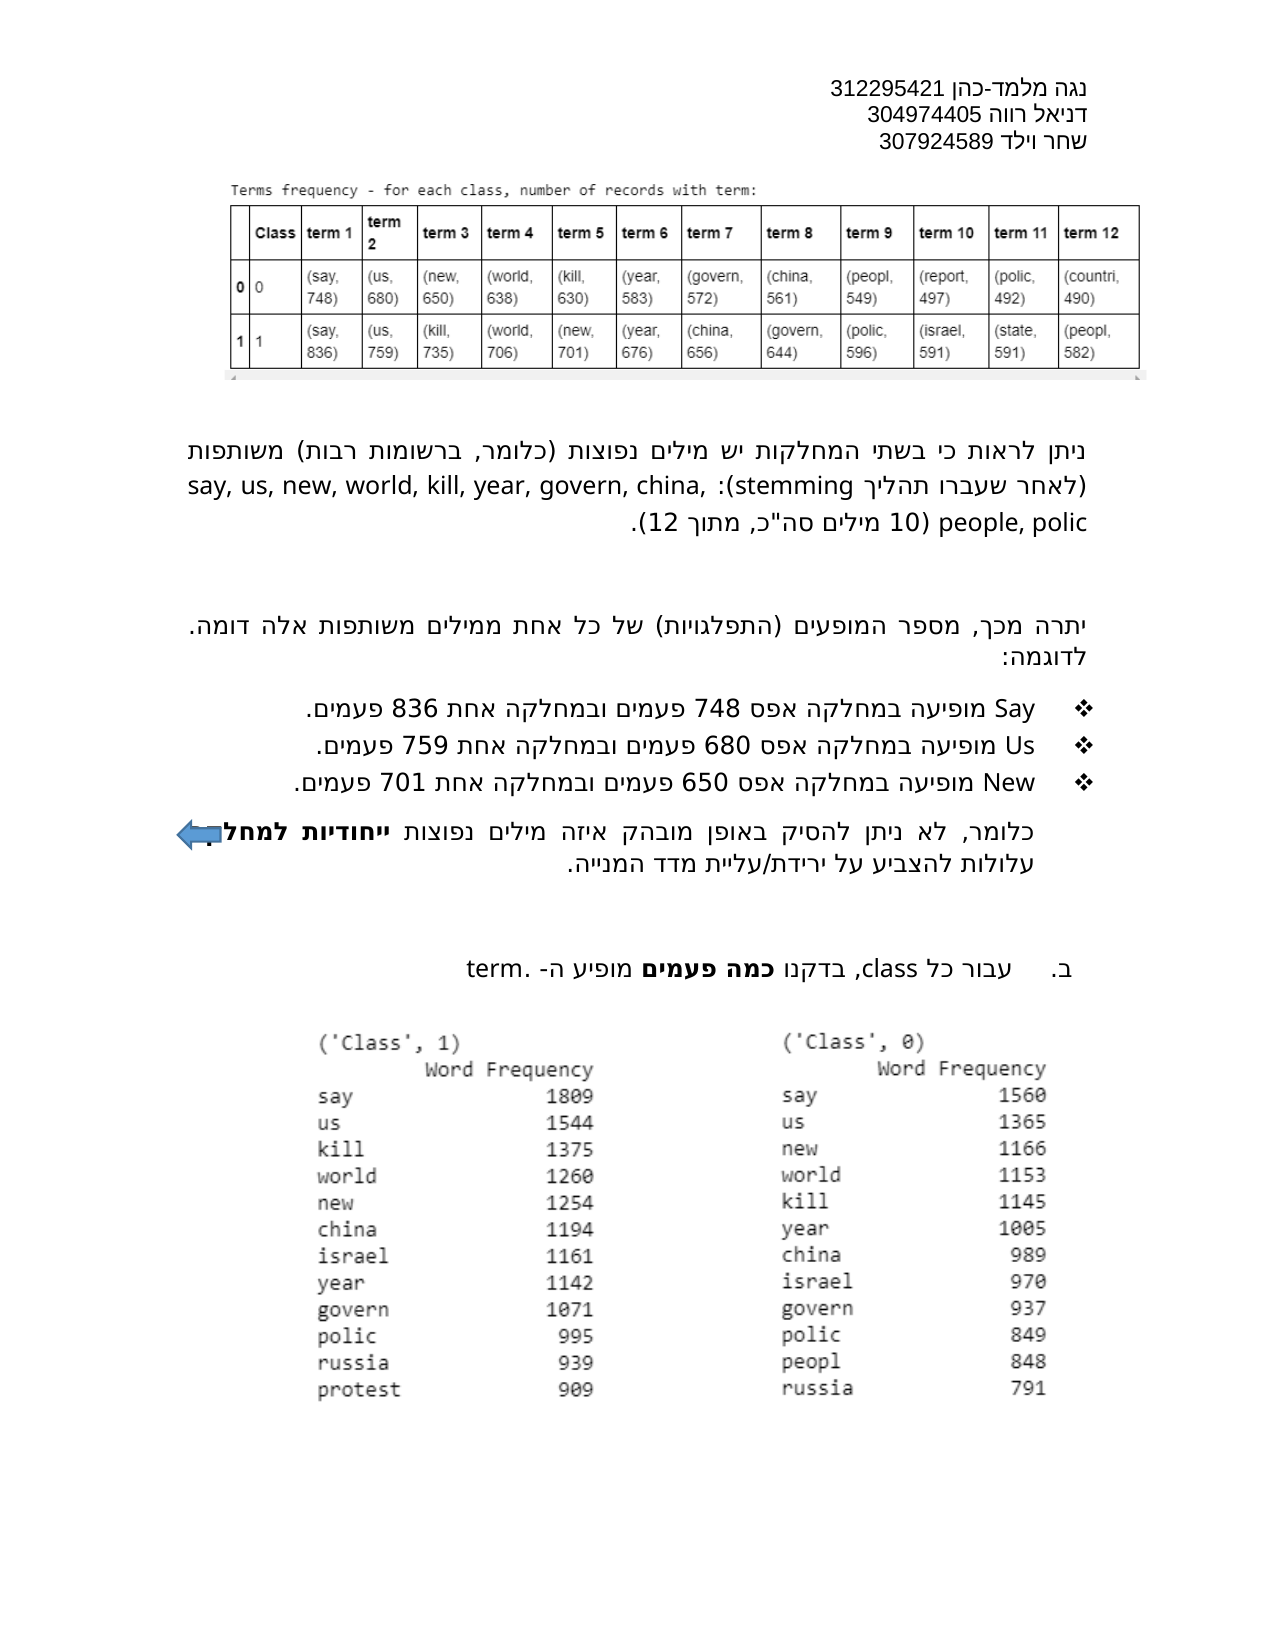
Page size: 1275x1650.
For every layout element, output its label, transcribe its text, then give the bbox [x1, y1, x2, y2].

list Us מופיעה במחלקה אפס 680 פעמים ובמחלקה אחת 759 פעמים. [187, 727, 1073, 761]
list עבור כל class, בדקנו כמה פעמים מופיע ה- .term [187, 951, 1050, 985]
list Say מופיעה במחלקה אפס 748 פעמים ובמחלקה אחת 836 פעמים. [187, 691, 1073, 725]
text יתרה מכך, מספר המופעים (התפלגויות) של כל אחת ממילים משותפות אלה דומה. לדוגמה: [187, 611, 1087, 672]
text כלומר, לא ניתן להסיק באופן מובהק איזה מילים נפוצות ייחודיות למחלקה עלולות להצביע על ירידת/עליית מדד המנייה. [187, 818, 1035, 878]
picture [753, 1027, 1085, 1403]
list New מופיעה במחלקה אפס 650 פעמים ובמחלקה אחת 701 פעמים. [187, 764, 1073, 798]
picture [292, 1026, 633, 1403]
text ניתן לראות כי בשתי המחלקות יש מילים נפוצות (כלומר, ברשומות רבות) משותפות (לאחר שעברו תהליך stemming): say, us, new, world, kill, year, govern, china, people, polic (10 מילים סה"כ, מתוך 12). [187, 436, 1087, 538]
picture [217, 183, 1152, 380]
